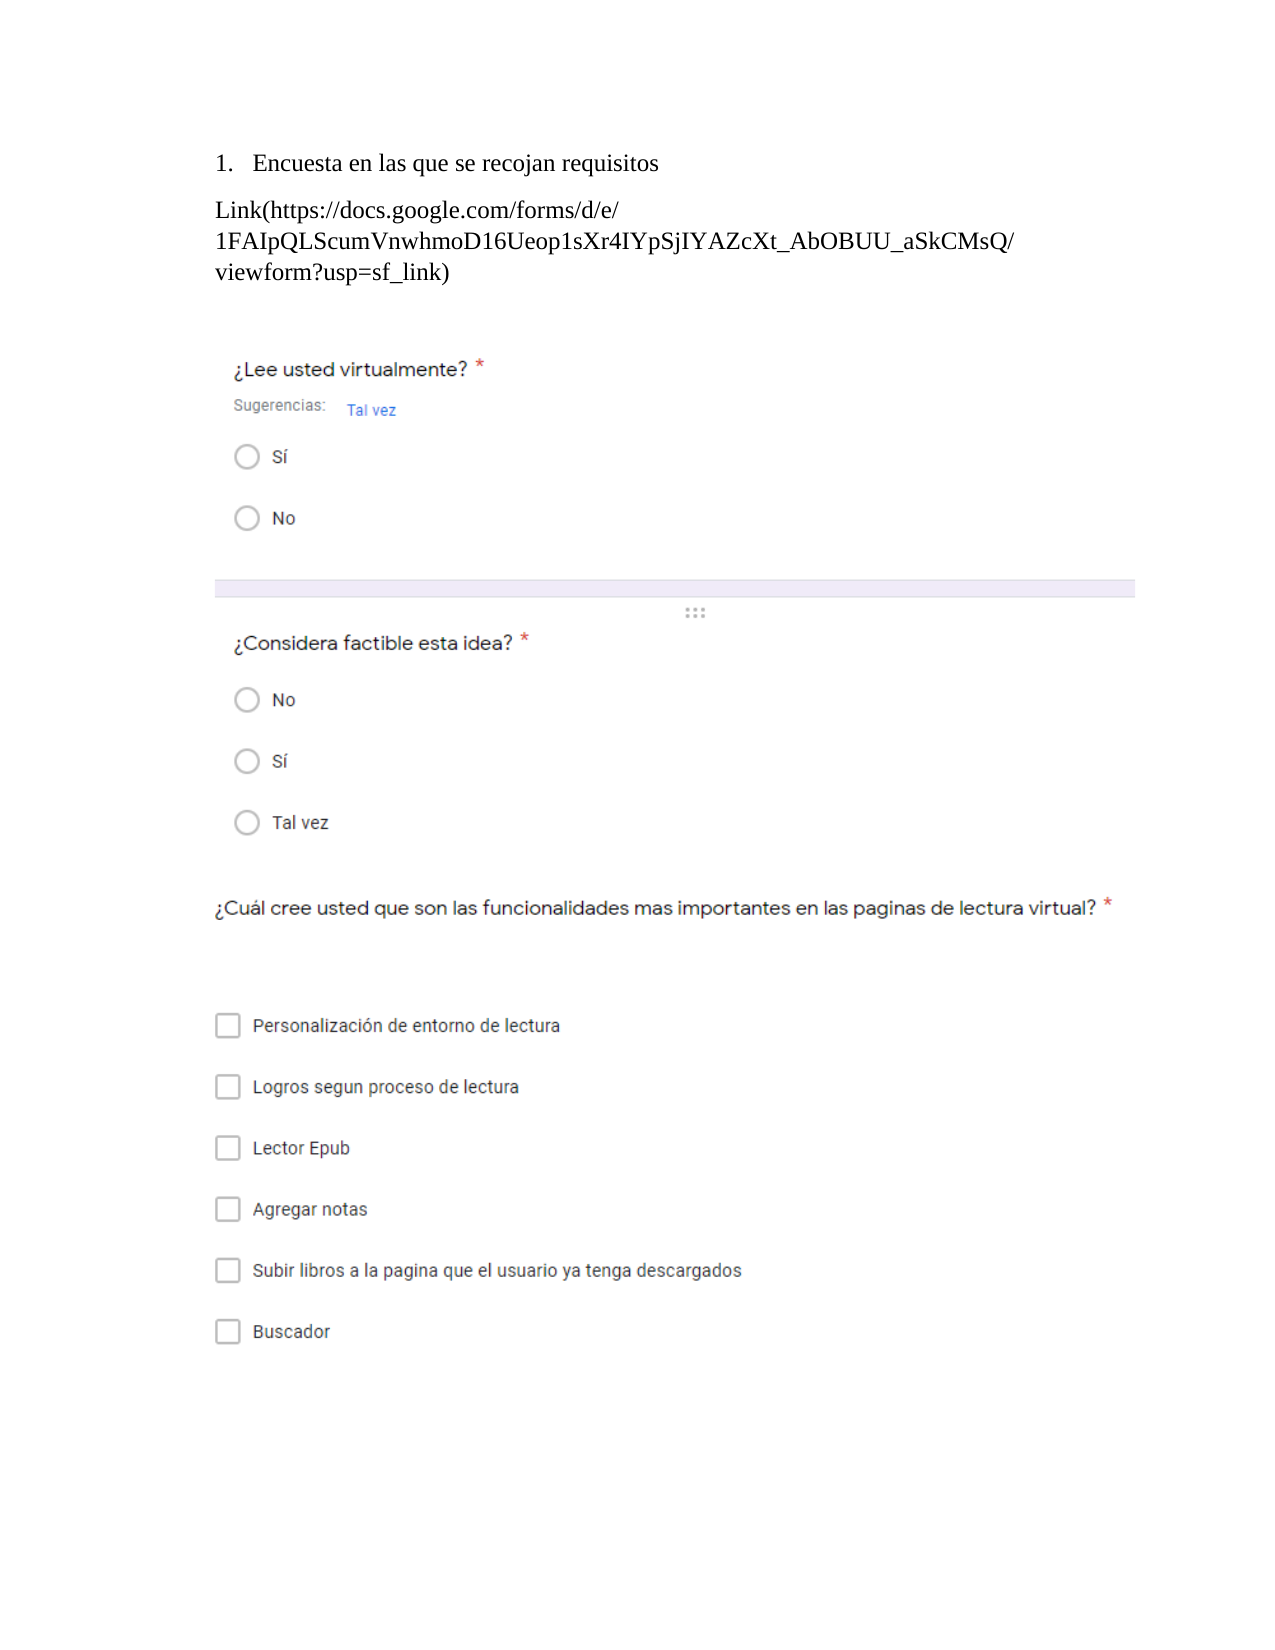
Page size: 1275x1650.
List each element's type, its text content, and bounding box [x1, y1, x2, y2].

picture [214, 883, 1136, 1370]
list Encuesta en las que se recojan requisitos [215, 148, 1098, 176]
text Link(https://docs.google.com/forms/d/e/1FAIpQLScumVnwhmoD16Ueop1sXr4IYpSjIYAZcXt_AbOBUU_aSkCMsQ/viewform?usp=sf_link) [215, 195, 1098, 286]
picture [214, 352, 1136, 865]
